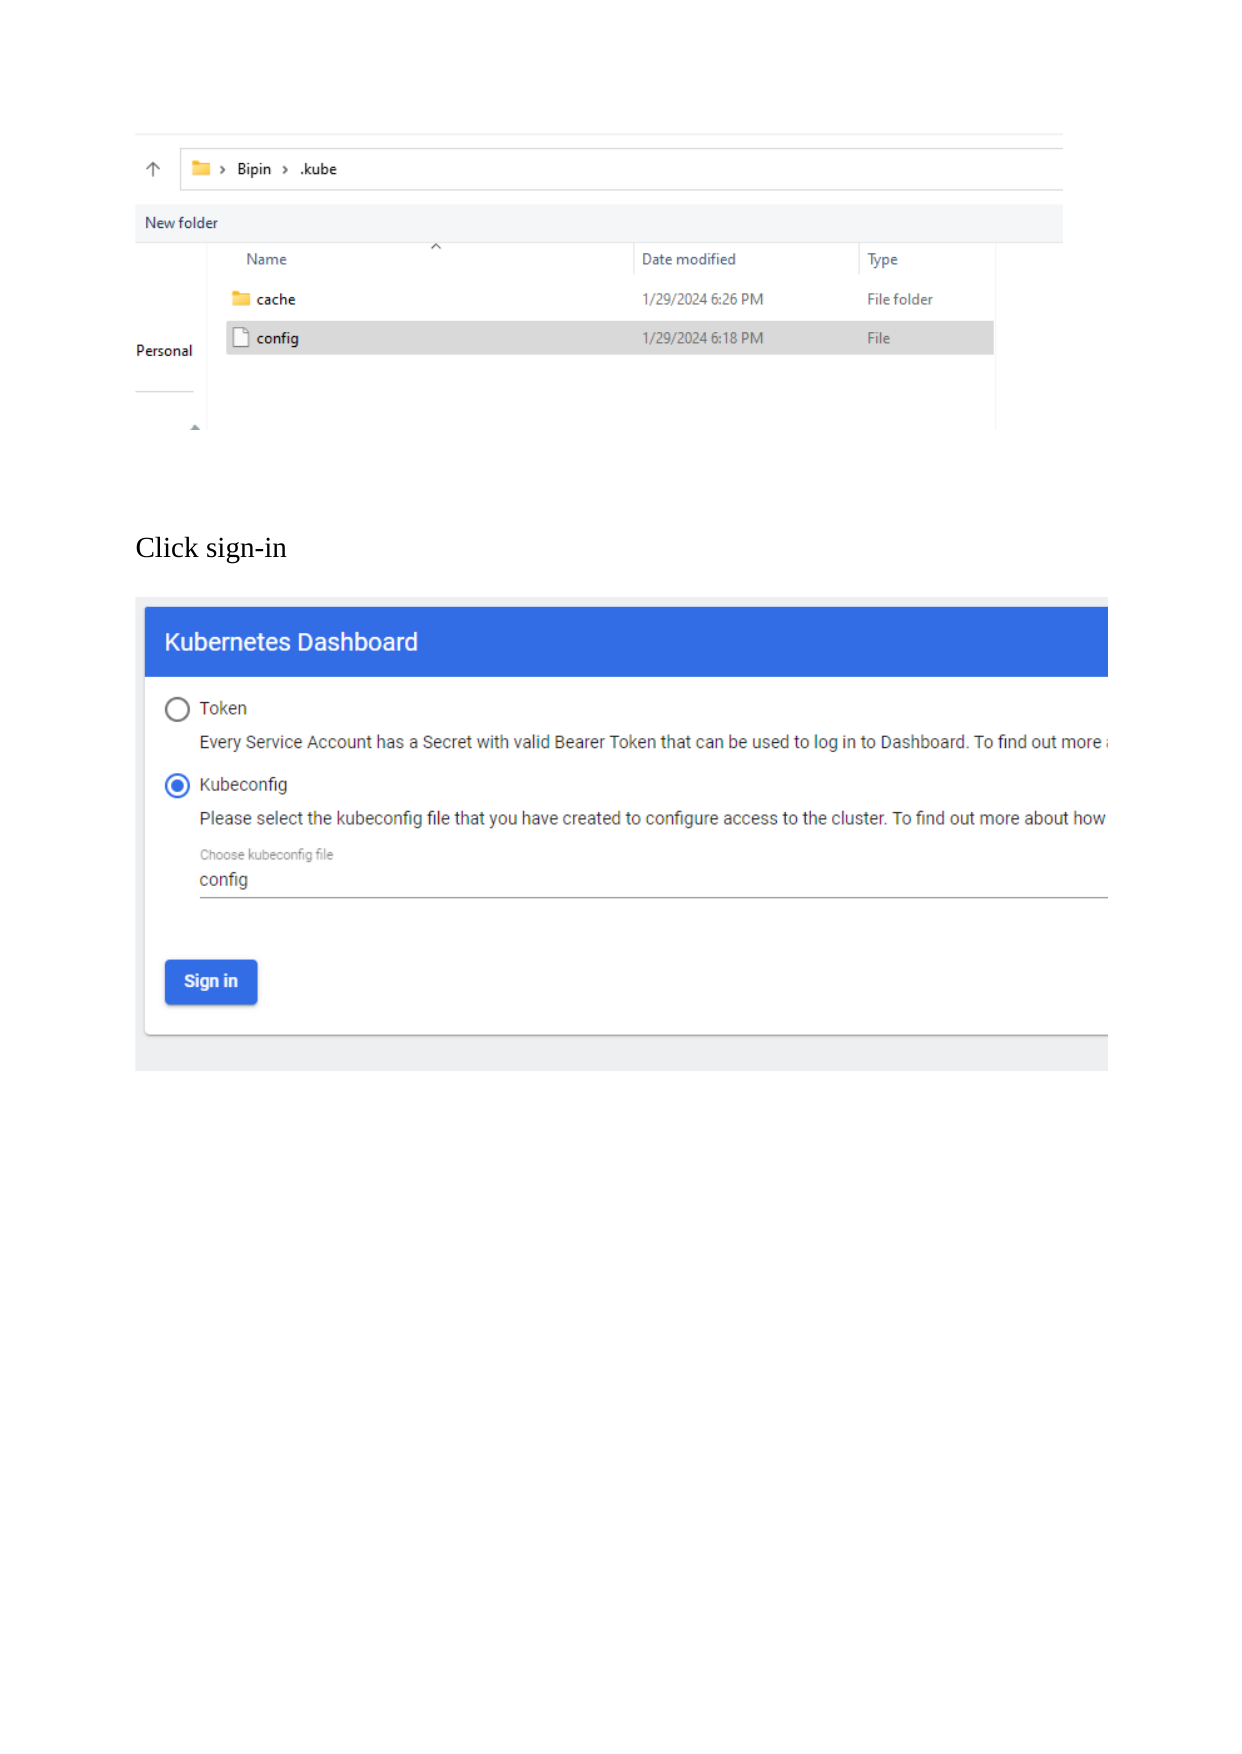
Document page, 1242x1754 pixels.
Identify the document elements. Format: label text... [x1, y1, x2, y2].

picture [135, 597, 1108, 1071]
text Click sign-in [135, 530, 1152, 564]
picture [135, 133, 1063, 430]
